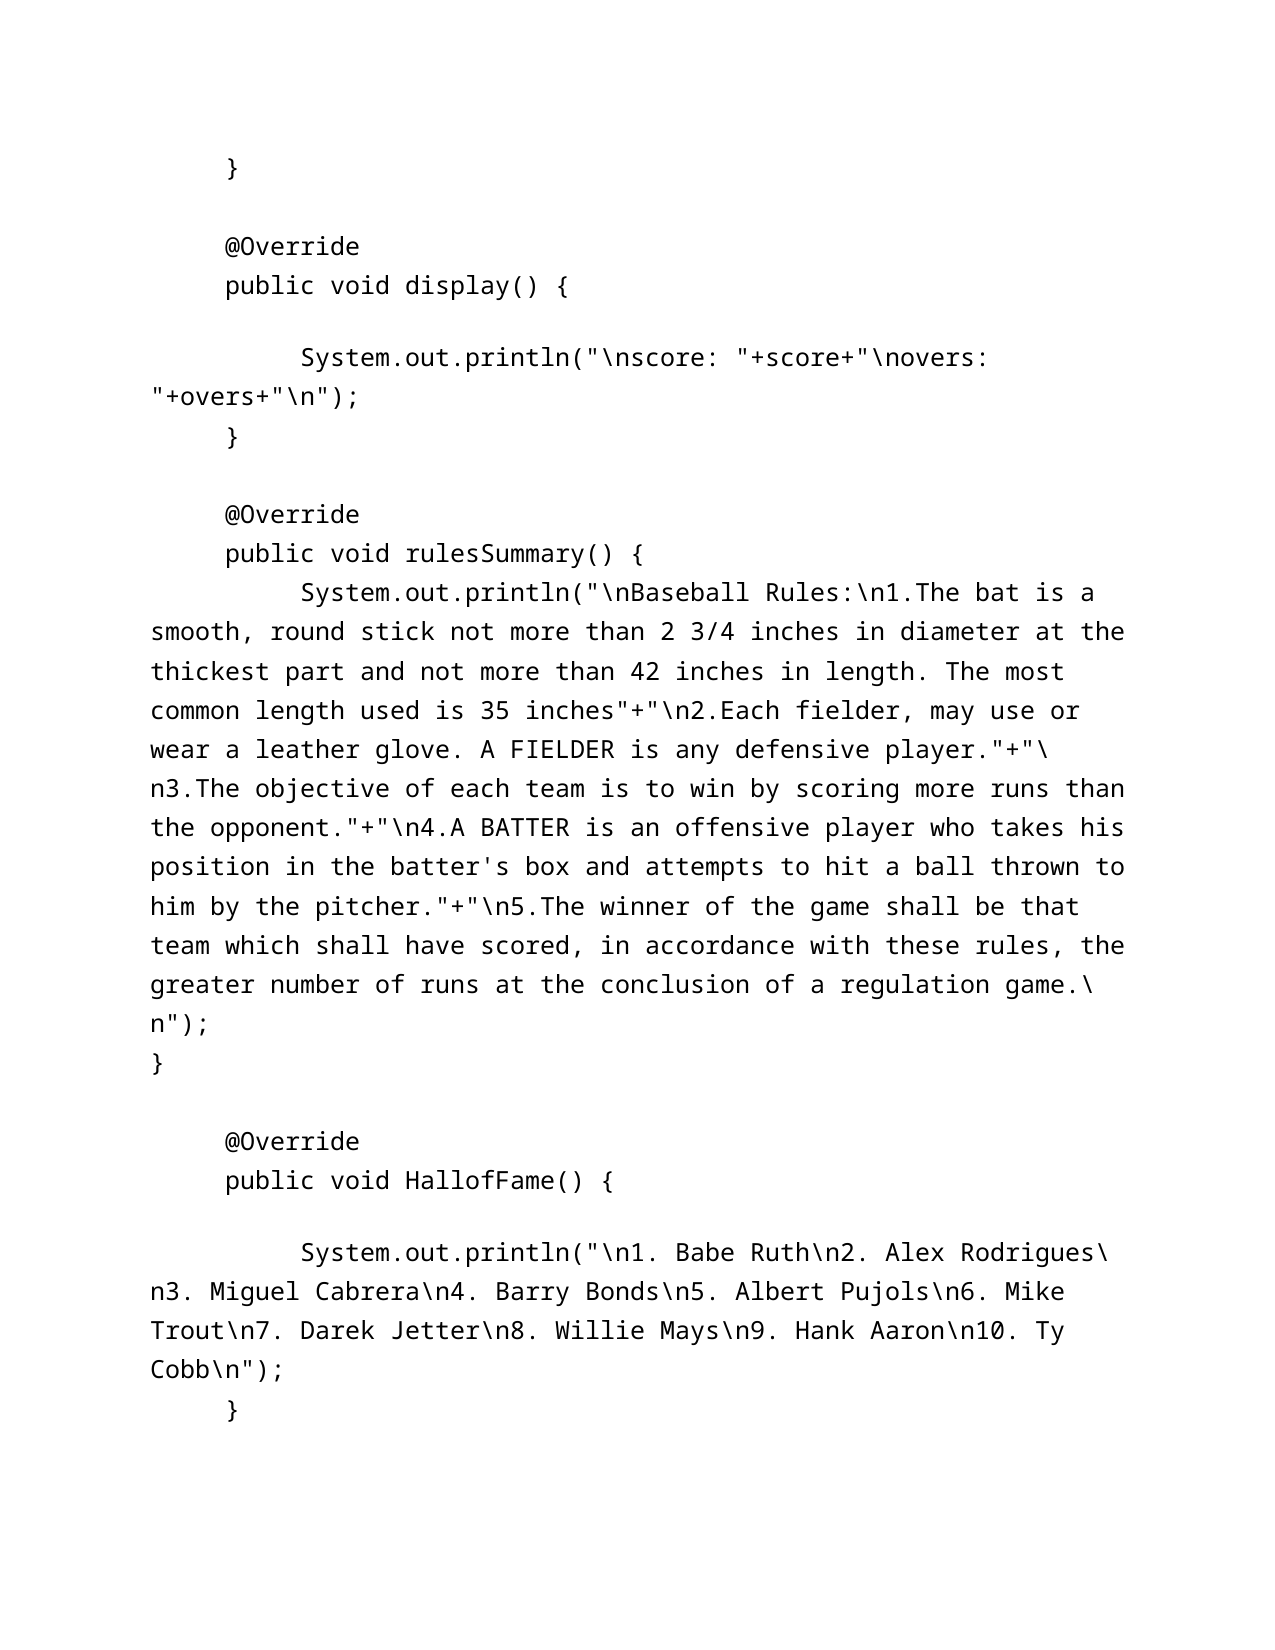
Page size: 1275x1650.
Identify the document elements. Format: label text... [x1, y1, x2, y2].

text public void display() { [150, 267, 1125, 302]
text @Override [150, 496, 1125, 531]
text @Override [150, 228, 1125, 262]
text } [150, 418, 1125, 452]
text public void rulesSummary() { [150, 536, 1125, 570]
text System.out.println("\n1. Babe Ruth\n2. Alex Rodrigues\n3. Miguel Cabrera\n4. Barry Bonds\n5. Albert Pujols\n6. Mike Trout\n7. Darek Jetter\n8. Willie Mays\n9. Hank Aaron\n10. Ty Cobb\n"); [150, 1234, 1125, 1386]
text @Override [150, 1123, 1125, 1157]
text System.out.println("\nscore: "+score+"\novers: "+overs+"\n"); [150, 340, 1125, 413]
text } [150, 1391, 1125, 1425]
text } [150, 1045, 1125, 1079]
text } [150, 150, 1125, 184]
text System.out.println("\nBaseball Rules:\n1.The bat is a smooth, round stick not more than 2 3/4 inches in diameter at the thickest part and not more than 42 inches in length. The most common length used is 35 inches"+"\n2.Each fielder, may use or wear a leather glove. A FIELDER is any defensive player."+"\n3.The objective of each team is to win by scoring more runs than the opponent."+"\n4.A BATTER is an offensive player who takes his position in the batter's box and attempts to hit a ball thrown to him by the pitcher."+"\n5.The winner of the game shall be that team which shall have scored, in accordance with these rules, the greater number of runs at the conclusion of a regulation game.\n"); [150, 575, 1125, 1040]
text public void HallofFame() { [150, 1162, 1125, 1196]
